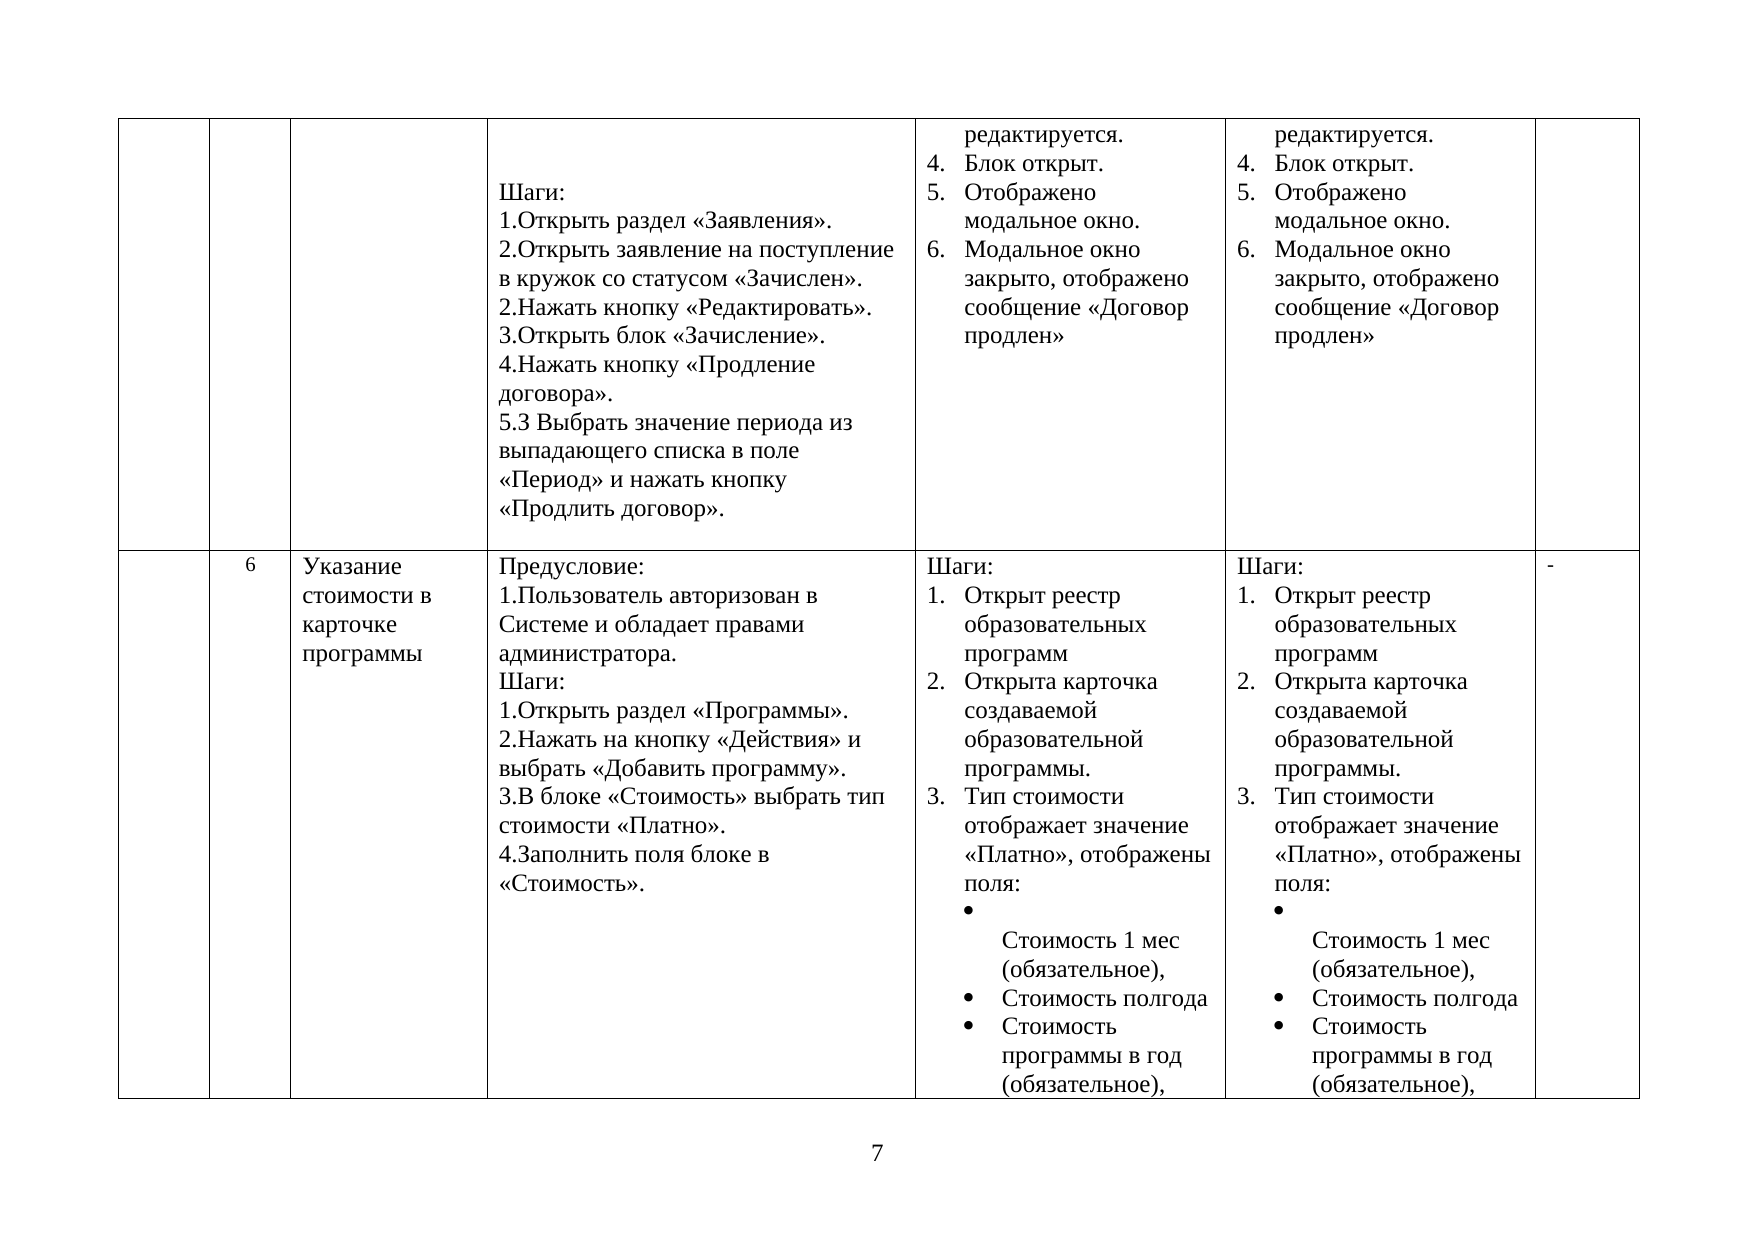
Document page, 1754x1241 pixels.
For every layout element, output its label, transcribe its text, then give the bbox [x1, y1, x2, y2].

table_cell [1226, 551, 1535, 1098]
table_cell 5 [210, 119, 290, 550]
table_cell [291, 119, 487, 550]
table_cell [291, 551, 487, 1098]
table_cell - [1536, 551, 1639, 1098]
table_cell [916, 119, 1225, 550]
table_cell - [1536, 119, 1639, 550]
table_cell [488, 551, 915, 1098]
table_cell [119, 551, 209, 1098]
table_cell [488, 119, 915, 550]
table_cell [1226, 119, 1535, 550]
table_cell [916, 551, 1225, 1098]
table_cell 6 [210, 551, 290, 1098]
table_cell [119, 119, 209, 550]
